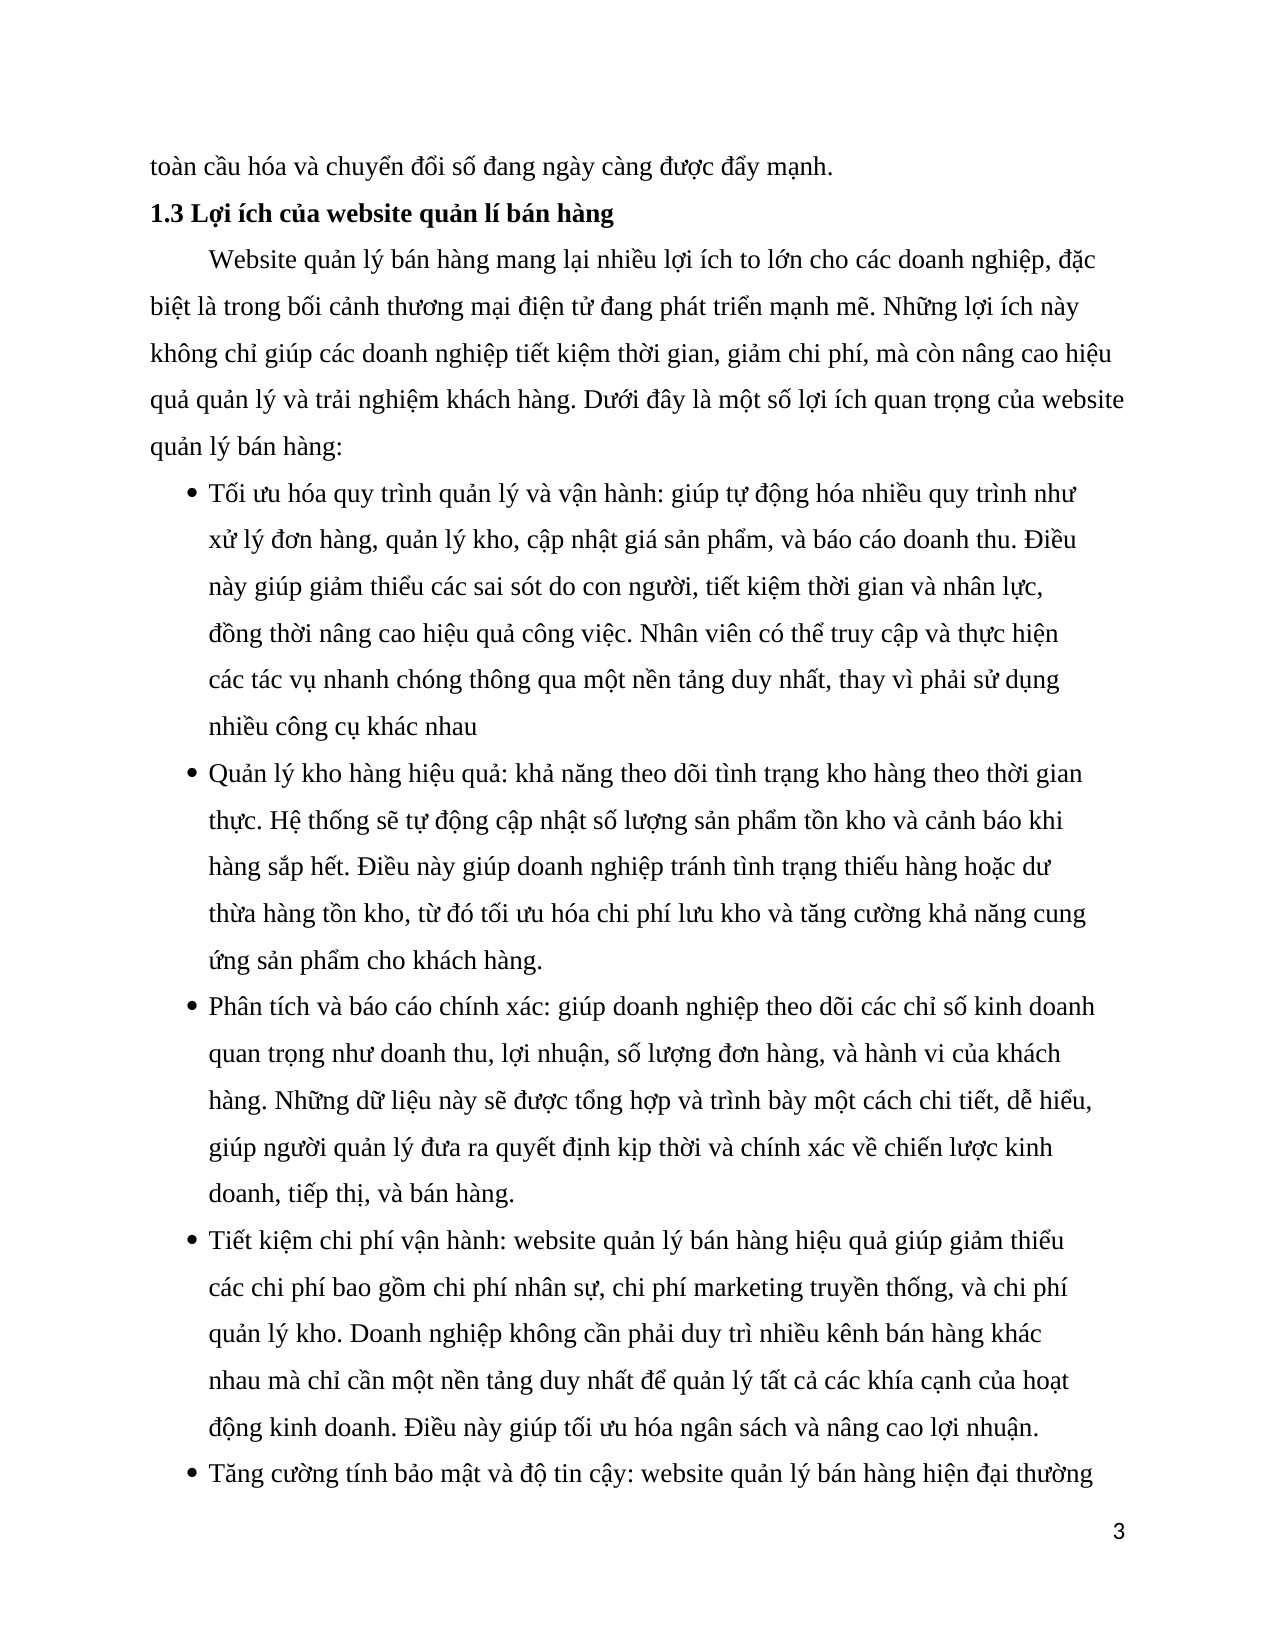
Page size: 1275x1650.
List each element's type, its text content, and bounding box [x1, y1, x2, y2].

text nhau mà chỉ cần một nền tảng duy nhất để quản lý tất cả các khía cạnh của hoạt [208, 1364, 1125, 1395]
text doanh, tiếp thị, và bán hàng. [208, 1177, 1125, 1208]
text biệt là trong bối cảnh thương mại điện tử đang phát triển mạnh mẽ. Những lợi ích này [150, 290, 1125, 321]
text thực. Hệ thống sẽ tự động cập nhật số lượng sản phẩm tồn kho và cảnh báo khi [208, 804, 1125, 835]
text các tác vụ nhanh chóng thông qua một nền tảng duy nhất, thay vì phải sử dụng [208, 663, 1125, 695]
text giúp người quản lý đưa ra quyết định kịp thời và chính xác về chiến lược kinh [208, 1131, 1125, 1162]
list Phân tích và báo cáo chính xác: giúp doanh nghiệp theo dõi các chỉ số kinh doanh [187, 990, 1125, 1022]
text đồng thời nâng cao hiệu quả công việc. Nhân viên có thể truy cập và thực hiện [208, 617, 1125, 648]
text động kinh doanh. Điều này giúp tối ưu hóa ngân sách và nâng cao lợi nhuận. [208, 1411, 1125, 1442]
text hàng sắp hết. Điều này giúp doanh nghiệp tránh tình trạng thiếu hàng hoặc dư [208, 850, 1125, 882]
text các chi phí bao gồm chi phí nhân sự, chi phí marketing truyền thống, và chi phí [208, 1271, 1125, 1302]
text xử lý đơn hàng, quản lý kho, cập nhật giá sản phẩm, và báo cáo doanh thu. Điều [208, 523, 1125, 555]
text quan trọng như doanh thu, lợi nhuận, số lượng đơn hàng, và hành vi của khách [208, 1037, 1125, 1068]
list Quản lý kho hàng hiệu quả: khả năng theo dõi tình trạng kho hàng theo thời gian [187, 757, 1125, 788]
text hàng. Những dữ liệu này sẽ được tổng hợp và trình bày một cách chi tiết, dễ hiểu, [208, 1084, 1125, 1115]
text thừa hàng tồn kho, từ đó tối ưu hóa chi phí lưu kho và tăng cường khả năng cung [208, 897, 1125, 928]
text quả quản lý và trải nghiệm khách hàng. Dưới đây là một số lợi ích quan trọng của website quản lý bán hàng: [150, 383, 1125, 461]
text này giúp giảm thiểu các sai sót do con người, tiết kiệm thời gian và nhân lực, [208, 570, 1125, 601]
text nhiều công cụ khác nhau [208, 710, 1125, 741]
list Tăng cường tính bảo mật và độ tin cậy: website quản lý bán hàng hiện đại thường [187, 1457, 1125, 1489]
text quản lý kho. Doanh nghiệp không cần phải duy trì nhiều kênh bán hàng khác [208, 1317, 1125, 1349]
list Tối ưu hóa quy trình quản lý và vận hành: giúp tự động hóa nhiều quy trình như [187, 477, 1125, 508]
text toàn cầu hóa và chuyển đổi số đang ngày càng được đẩy mạnh. [150, 150, 1125, 181]
text 1.3 Lợi ích của website quản lí bán hàng [150, 197, 1125, 228]
text ứng sản phẩm cho khách hàng. [208, 944, 1125, 975]
list Tiết kiệm chi phí vận hành: website quản lý bán hàng hiệu quả giúp giảm thiểu [187, 1224, 1125, 1255]
text không chỉ giúp các doanh nghiệp tiết kiệm thời gian, giảm chi phí, mà còn nâng cao hiệu [150, 337, 1125, 368]
text Website quản lý bán hàng mang lại nhiều lợi ích to lớn cho các doanh nghiệp, đặc [150, 243, 1125, 274]
